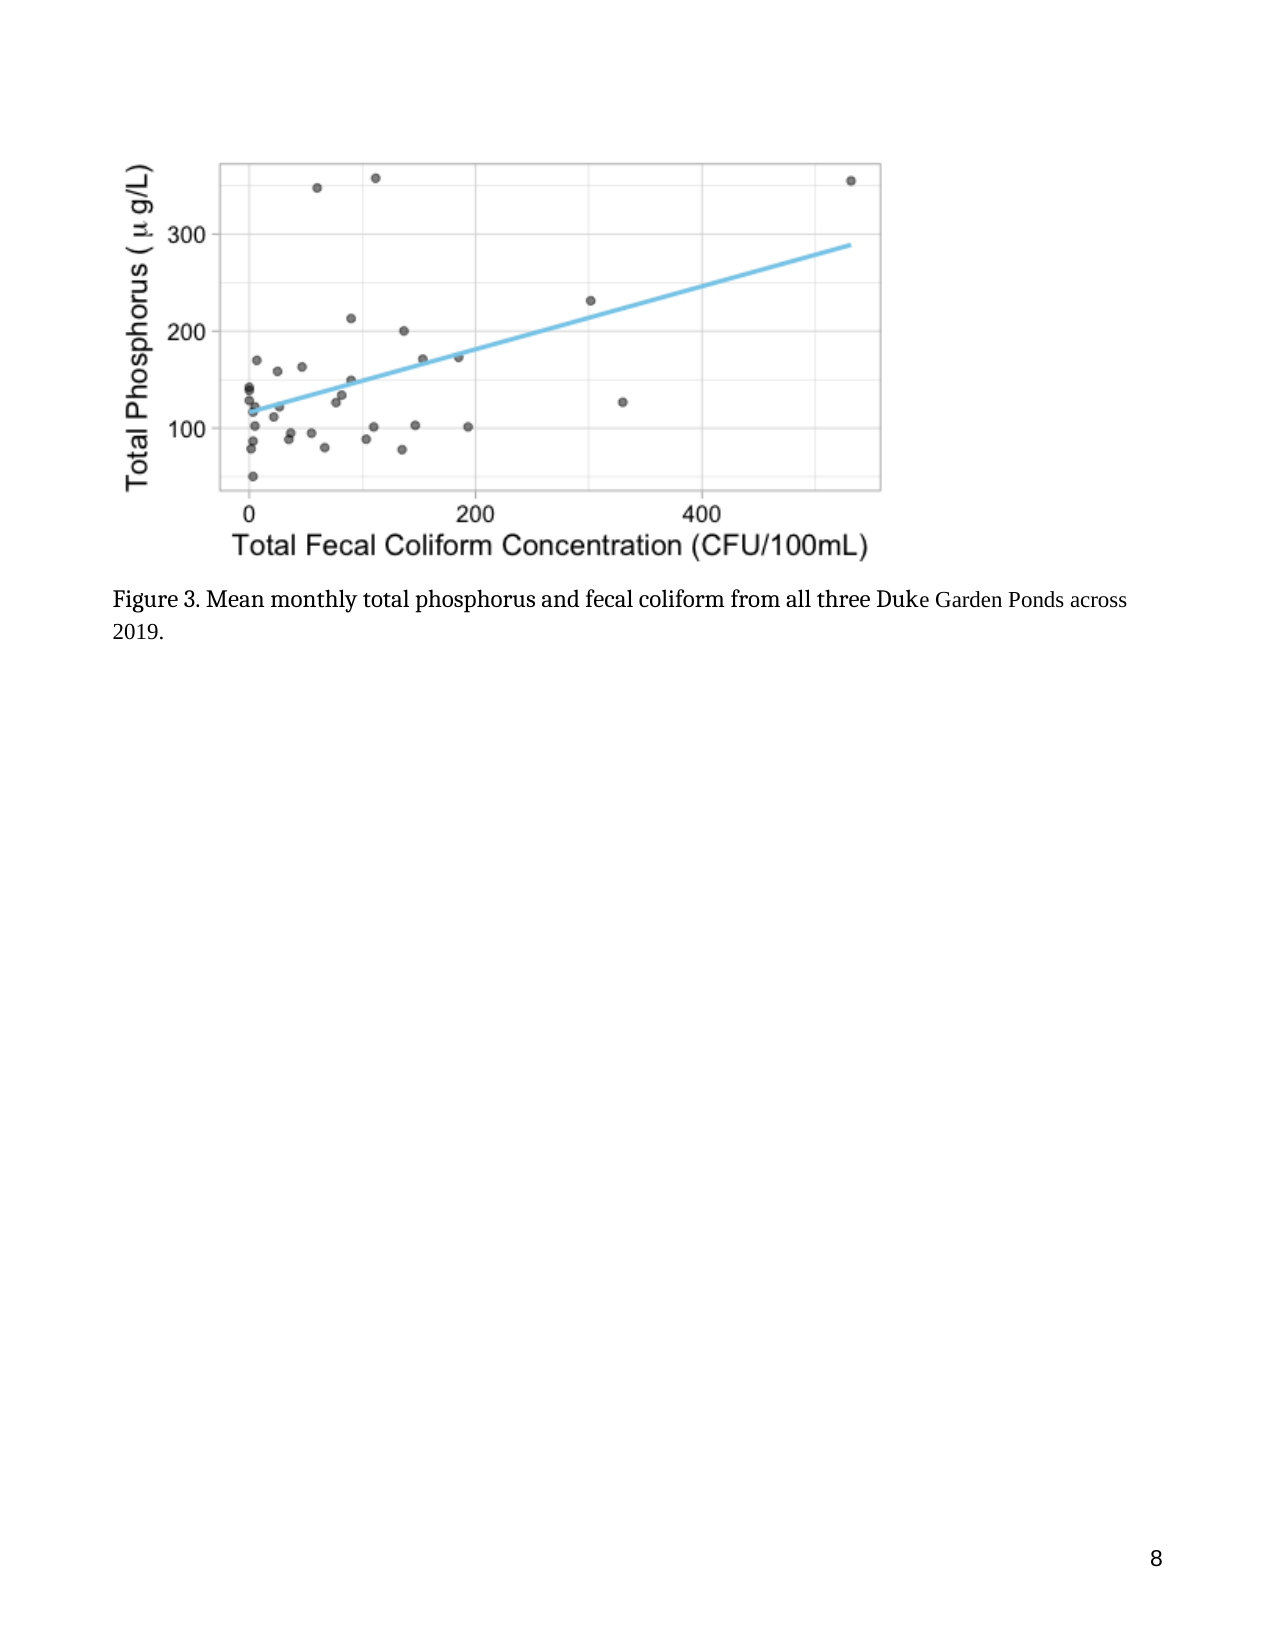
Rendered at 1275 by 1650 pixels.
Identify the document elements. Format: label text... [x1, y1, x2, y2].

picture [112, 150, 896, 582]
text Figure 3. Mean monthly total phosphorus and fecal coliform from all three Duke Garden Ponds across 2019. [112, 585, 1162, 644]
